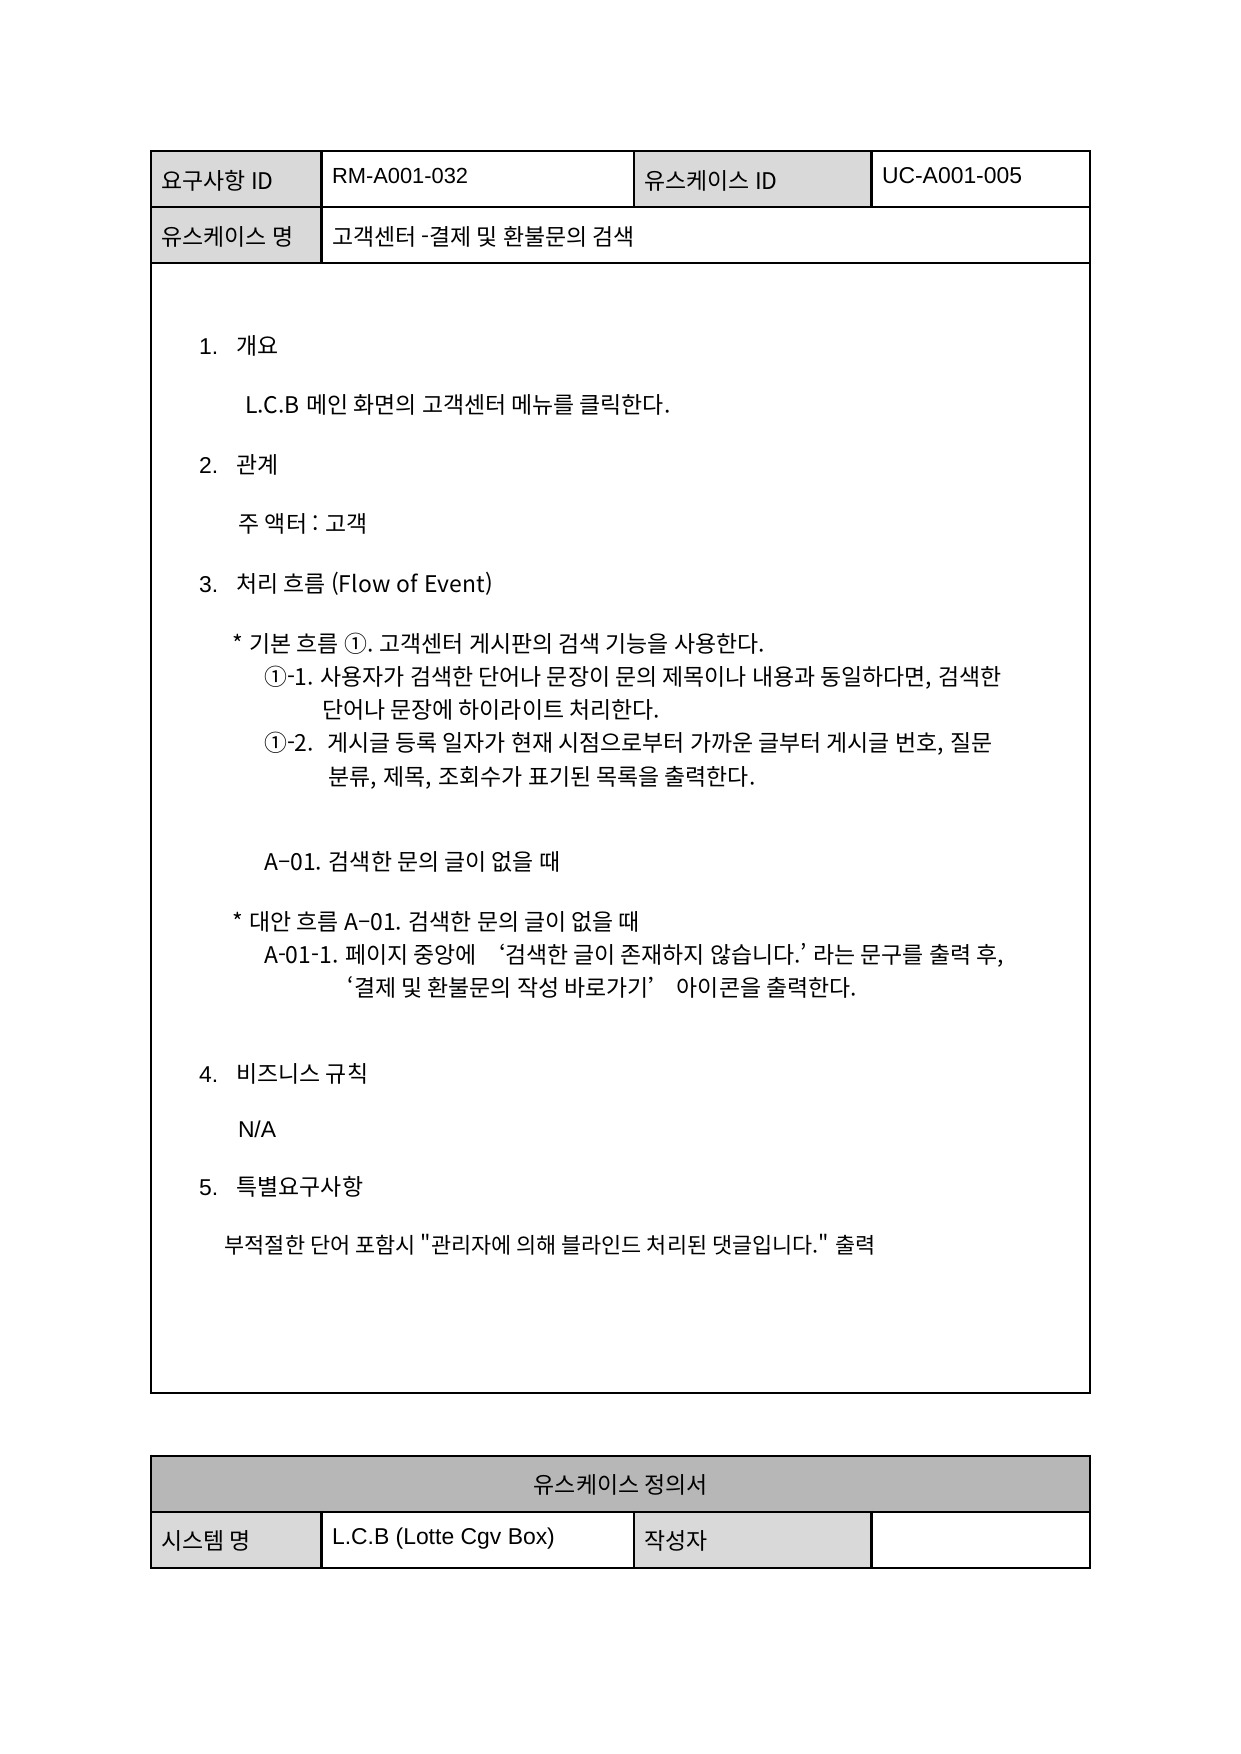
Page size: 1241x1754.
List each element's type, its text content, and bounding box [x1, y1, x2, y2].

table_cell 고객센터 -결제 및 환불문의 검색 [323, 208, 1089, 262]
table_cell 유스케이스 명 [152, 208, 320, 262]
table_cell [873, 1513, 1089, 1567]
table_cell 작성자 [635, 1513, 870, 1567]
table_cell 유스케이스 ID [635, 152, 870, 206]
table_cell L.C.B (Lotte Cgv Box) [323, 1513, 633, 1567]
table_header 유스케이스 정의서 [152, 1457, 1089, 1511]
table_cell UC-A001-005 [873, 152, 1089, 206]
table_cell 요구사항 ID [152, 152, 320, 206]
table_cell RM-A001-032 [323, 152, 633, 206]
table_cell 개요 L.C.B 메인 화면의 고객센터 메뉴를 클릭한다. 관계 주 액터 : 고객 처리 흐름 (Flow of Event) * 기본 흐름 ①. 고객센터 게시판의 검색 기능을 사용한다. ①-1. 사용자가 검색한 단어나 문장이 문의 제목이나 내용과 동일하다면, 검색한 단어나 문장에 하이라이트 처리한다. ①-2. 게시글 등록 일자가 현재 시점으로부터 가까운 글부터 게시글 번호, 질문 분류, 제목, 조회수가 표기된 목록을 출력한다. A–01. 검색한 문의 글이 없을 때 * 대안 흐름 A–01. 검색한 문의 글이 없을 때 A-01-1. 페이지 중앙에 ‘검색한 글이 존재하지 않습니다.’ 라는 문구를 출력 후, ‘결제 및 환불문의 작성 바로가기’ 아이콘을 출력한다. 비즈니스 규칙 N/A 특별요구사항 부적절한 단어 포함시 "관리자에 의해 블라인드 처리된 댓글입니다." 출력 [152, 264, 1089, 1392]
table_cell 시스템 명 [152, 1513, 320, 1567]
